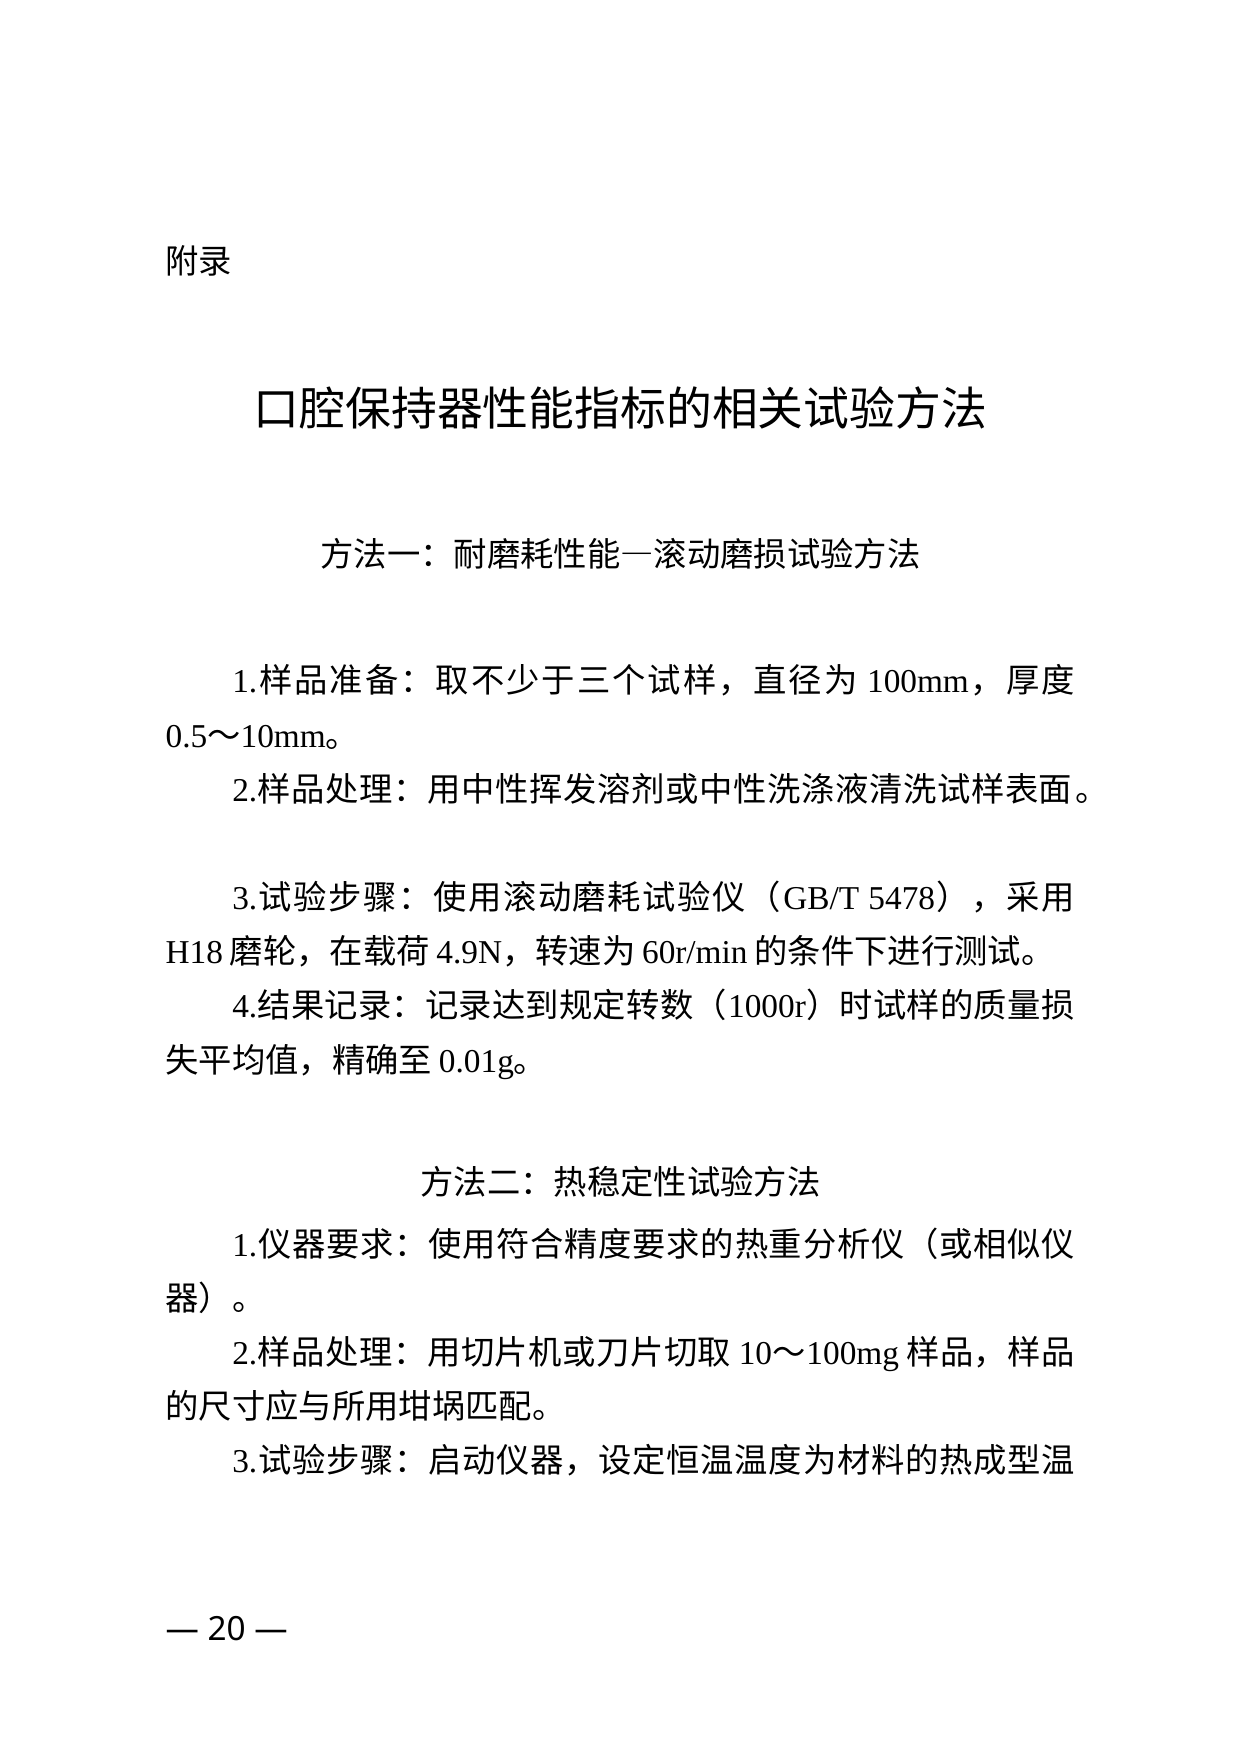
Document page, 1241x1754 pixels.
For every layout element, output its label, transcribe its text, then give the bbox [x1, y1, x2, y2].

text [165, 1429, 1075, 1484]
text 3.试验步骤：使用滚动磨耗试验仪（GB/T 5478），采用H18磨轮，在载荷4.9N，转速为60r/min的条件下进行测试。 [165, 866, 1075, 974]
text 1.样品准备：取不少于三个试样，直径为100mm，厚度0.5～10mm。 [165, 649, 1075, 758]
text 2.样品处理：用中性挥发溶剂或中性洗涤液清洗试样表面。 [165, 758, 1075, 866]
text 2.样品处理：用切片机或刀片切取10～100mg样品，样品的尺寸应与所用坩埚匹配。 [165, 1321, 1075, 1429]
text 附录 [165, 227, 1075, 292]
text 4.结果记录：记录达到规定转数（1000r）时试样的质量损失平均值，精确至0.01g。 [165, 974, 1075, 1083]
text 方法一：耐磨耗性能—滚动磨损试验方法 [165, 519, 1075, 584]
text 口腔保持器性能指标的相关试验方法 [165, 357, 1075, 454]
text 方法二：热稳定性试验方法 [165, 1148, 1075, 1213]
text 1.仪器要求：使用符合精度要求的热重分析仪（或相似仪器）。 [165, 1213, 1075, 1321]
